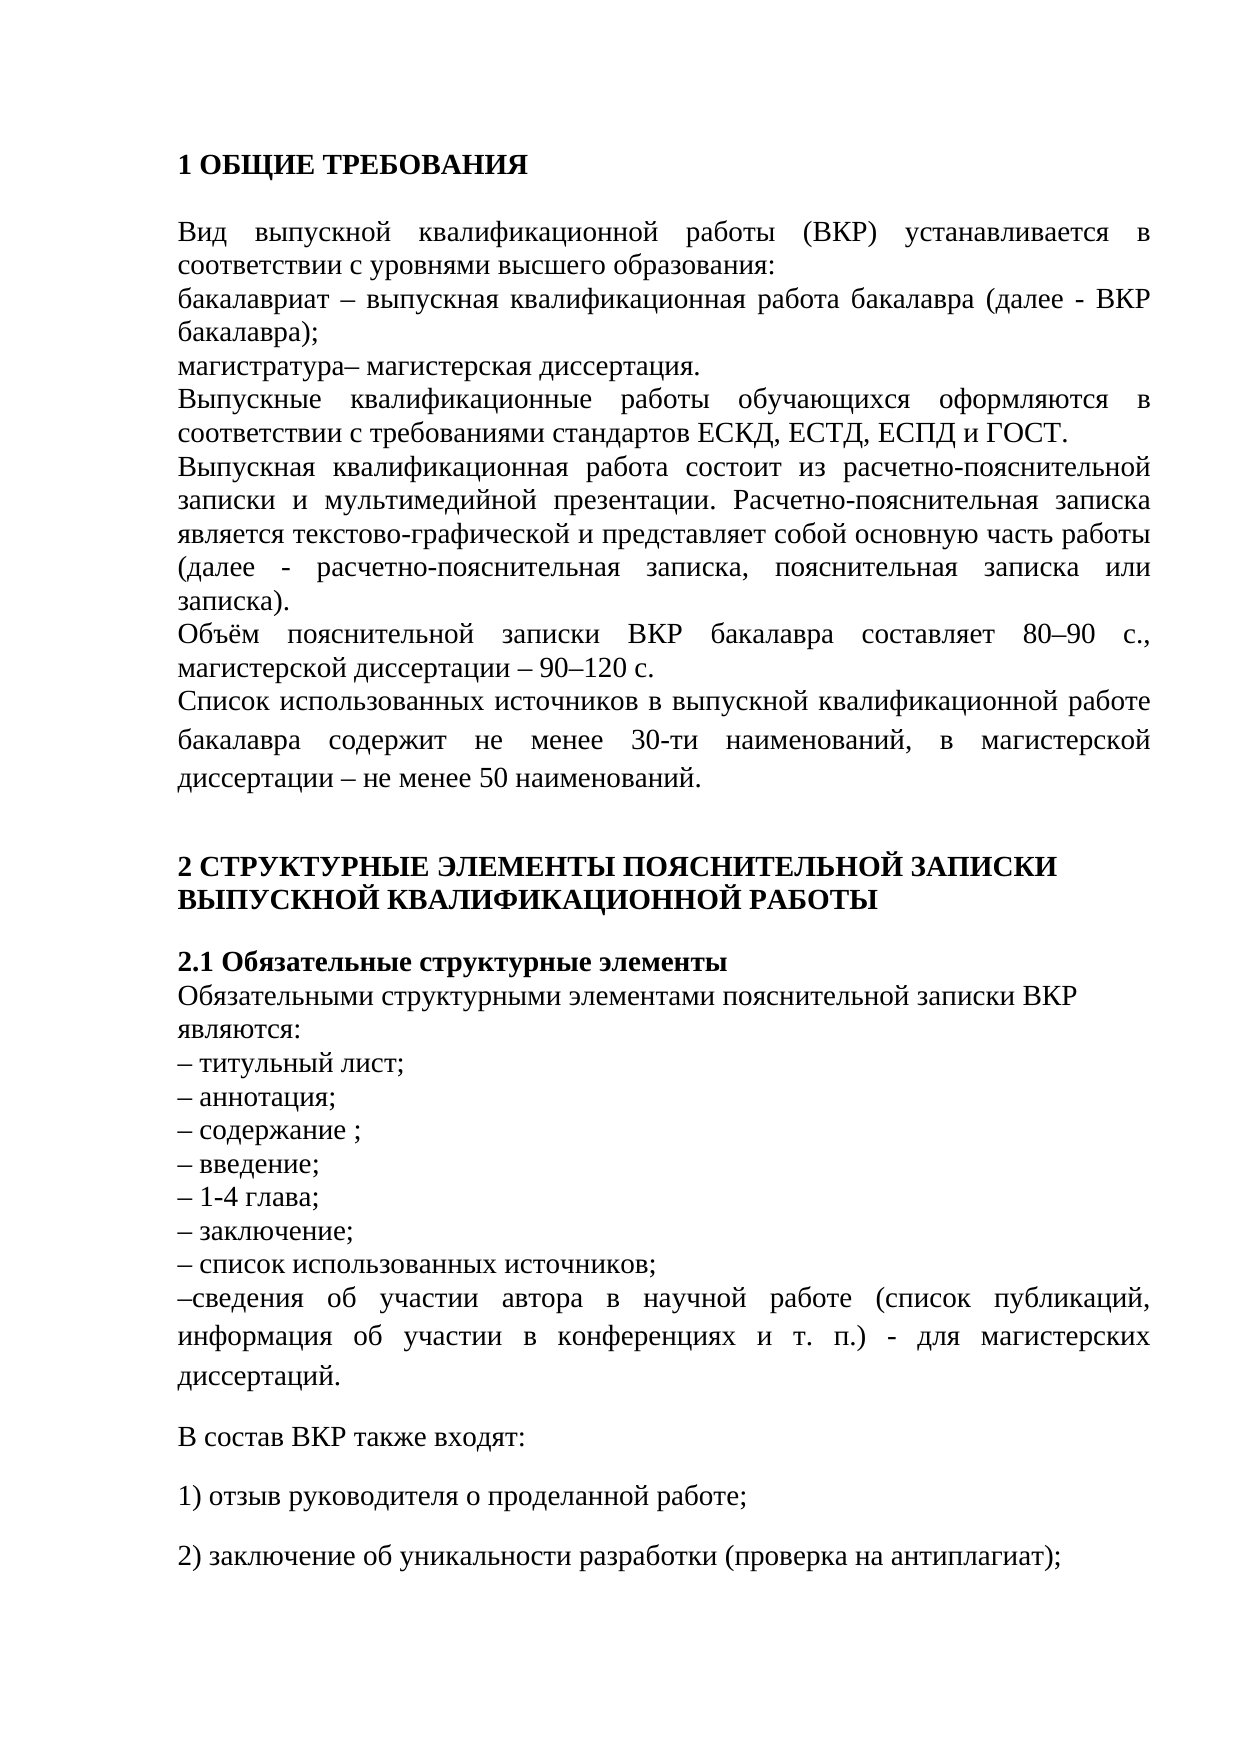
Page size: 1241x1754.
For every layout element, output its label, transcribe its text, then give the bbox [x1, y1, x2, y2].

text В состав ВКР также входят: [177, 1419, 1152, 1453]
text Обязательными структурными элементами пояснительной записки ВКР являются: [177, 978, 1152, 1045]
text – 1-4 глава; [177, 1179, 1152, 1213]
text – заключение; [177, 1213, 1152, 1246]
text Выпускная квалификационная работа состоит из расчетно-пояснительной записки и мультимедийной презентации. Расчетно-пояснительная записка является текстово-графической и представляет собой основную часть работы (далее - расчетно-пояснительная записка, пояснительная записка или записка). [177, 449, 1152, 616]
text Объём пояснительной записки ВКР бакалавра составляет 80–90 с., магистерской диссертации – 90–120 с. [177, 616, 1152, 683]
text Список использованных источников в выпускной квалификационной работе бакалавра содержит не менее 30-ти наименований, в магистерской диссертации – не менее 50 наименований. [177, 683, 1152, 794]
text – содержание ; [177, 1112, 1152, 1146]
text магистратура– магистерская диссертация. [177, 348, 1152, 382]
text Вид выпускной квалификационной работы (ВКР) устанавливается в соответствии с уровнями высшего образования: [177, 214, 1152, 281]
text – введение; [177, 1146, 1152, 1179]
text – аннотация; [177, 1079, 1152, 1112]
text – титульный лист; [177, 1045, 1152, 1079]
text 1 ОБЩИЕ ТРЕБОВАНИЯ [177, 147, 1152, 180]
text 2) заключение об уникальности разработки (проверка на антиплагиат); [177, 1538, 1152, 1571]
text бакалавриат – выпускная квалификационная работа бакалавра (далее - ВКР бакалавра); [177, 281, 1152, 348]
text – список использованных источников; [177, 1246, 1152, 1280]
text 2.1 Обязательные структурные элементы [177, 944, 1152, 978]
text Выпускные квалификационные работы обучающихся оформляются в соответствии с требованиями стандартов ЕСКД, ЕСТД, ЕСПД и ГОСТ. [177, 382, 1152, 449]
text 2 СТРУКТУРНЫЕ ЭЛЕМЕНТЫ ПОЯСНИТЕЛЬНОЙ ЗАПИСКИ ВЫПУСКНОЙ КВАЛИФИКАЦИОННОЙ РАБОТЫ [177, 849, 1152, 916]
text 1) отзыв руководителя о проделанной работе; [177, 1478, 1152, 1512]
text –сведения об участии автора в научной работе (список публикаций, информация об участии в конференциях и т. п.) - для магистерских диссертаций. [177, 1280, 1152, 1393]
